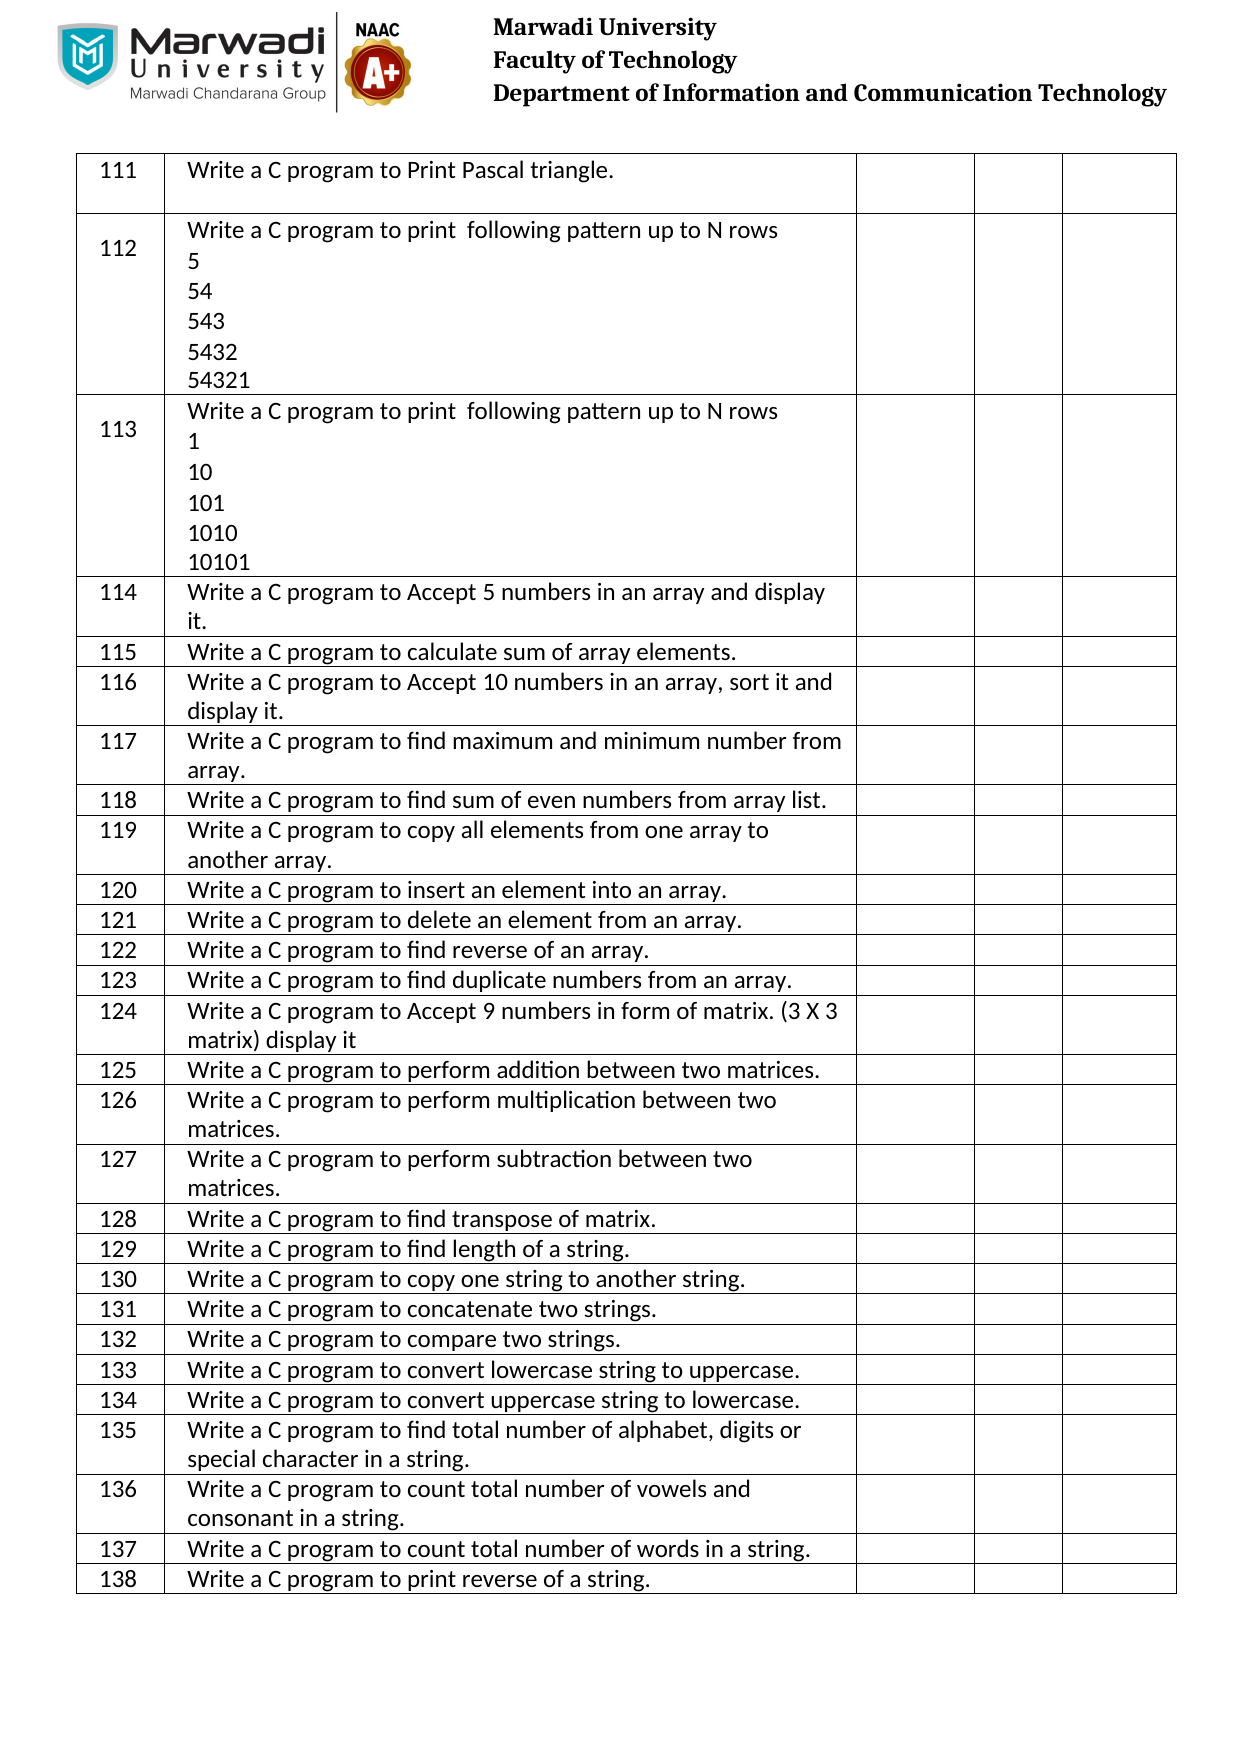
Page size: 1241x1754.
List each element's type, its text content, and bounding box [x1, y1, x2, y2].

table_cell [857, 637, 974, 666]
table_cell [975, 935, 1062, 964]
table_cell [857, 395, 974, 576]
table_cell 115 [77, 637, 164, 666]
table_cell 121 [77, 905, 164, 934]
table_cell Write a C program to find duplicate numbers from an array. [165, 966, 856, 995]
table_cell [1063, 1234, 1176, 1263]
table_cell Write a C program to concatenate two strings. [165, 1294, 856, 1323]
table_cell [857, 966, 974, 995]
table_cell [857, 1475, 974, 1533]
table_cell [857, 1534, 974, 1563]
table_cell Write a C program to find maximum and minimum number from array. [165, 726, 856, 784]
table_cell [1063, 1055, 1176, 1084]
table_cell [1063, 785, 1176, 814]
table_cell [857, 875, 974, 904]
table_cell [857, 1085, 974, 1143]
table_cell [1063, 1415, 1176, 1473]
table_cell 130 [77, 1264, 164, 1293]
table_cell [975, 1264, 1062, 1293]
table_cell [857, 1234, 974, 1263]
table_cell 114 [77, 577, 164, 636]
table_cell [975, 1415, 1062, 1473]
table_cell Write a C program to find length of a string. [165, 1234, 856, 1263]
table_cell [1063, 1204, 1176, 1233]
table_cell [975, 1475, 1062, 1533]
table_cell Write a C program to count total number of vowels and consonant in a string. [165, 1475, 856, 1533]
table_cell Write a C program to count total number of words in a string. [165, 1534, 856, 1563]
table_cell [857, 726, 974, 784]
table_cell [1063, 966, 1176, 995]
table_cell 120 [77, 875, 164, 904]
table_cell [975, 875, 1062, 904]
table_cell 116 [77, 667, 164, 725]
table_cell [857, 577, 974, 636]
table_cell 134 [77, 1385, 164, 1414]
table_cell Write a C program to perform subtraction between two matrices. [165, 1145, 856, 1203]
table_cell [1063, 667, 1176, 725]
table_cell Write a C program to find total number of alphabet, digits or special character in a string. [165, 1415, 856, 1473]
table_cell [857, 1055, 974, 1084]
table_cell [857, 935, 974, 964]
table_cell Write a C program to copy one string to another string. [165, 1264, 856, 1293]
table_cell Write a C program to print following pattern up to N rows 5 54 543 5432 54321 [165, 214, 856, 394]
table_cell [1063, 1085, 1176, 1143]
table_cell [857, 1325, 974, 1354]
table_cell [857, 667, 974, 725]
table_cell 123 [77, 966, 164, 995]
table_cell 118 [77, 785, 164, 814]
table_cell [975, 1325, 1062, 1354]
table_cell [1063, 726, 1176, 784]
table_cell 129 [77, 1234, 164, 1263]
table_cell [857, 1564, 974, 1593]
table_cell [857, 996, 974, 1054]
table_cell [857, 785, 974, 814]
table_cell Write a C program to find transpose of matrix. [165, 1204, 856, 1233]
table_cell [975, 395, 1062, 576]
table_cell [975, 1355, 1062, 1384]
table_cell 117 [77, 726, 164, 784]
table_cell 127 [77, 1145, 164, 1203]
table_cell [1063, 1534, 1176, 1563]
table_cell 126 [77, 1085, 164, 1143]
table_cell 137 [77, 1534, 164, 1563]
table_cell Write a C program to perform addition between two matrices. [165, 1055, 856, 1084]
table_cell Write a C program to Print Pascal triangle. [165, 154, 856, 213]
table_cell Write a C program to Accept 10 numbers in an array, sort it and display it. [165, 667, 856, 725]
table_cell 124 [77, 996, 164, 1054]
table_cell 133 [77, 1355, 164, 1384]
table_cell 112 [77, 214, 164, 394]
table_cell [975, 1055, 1062, 1084]
table_cell [975, 1145, 1062, 1203]
table_cell [1063, 1294, 1176, 1323]
table_cell [857, 1415, 974, 1473]
table_cell Write a C program to delete an element from an array. [165, 905, 856, 934]
table_cell [1063, 1325, 1176, 1354]
table_cell Write a C program to Accept 5 numbers in an array and display it. [165, 577, 856, 636]
table_cell [1063, 214, 1176, 394]
table_cell [975, 1204, 1062, 1233]
table_cell [857, 1385, 974, 1414]
table_cell 111 [77, 154, 164, 213]
table_cell 132 [77, 1325, 164, 1354]
table_cell 136 [77, 1475, 164, 1533]
table_cell [975, 1234, 1062, 1263]
table_cell 119 [77, 816, 164, 874]
table_cell 138 [77, 1564, 164, 1593]
table_cell [1063, 577, 1176, 636]
table_cell [975, 214, 1062, 394]
table_cell [975, 1534, 1062, 1563]
table_cell Write a C program to convert lowercase string to uppercase. [165, 1355, 856, 1384]
table_cell Write a C program to print reverse of a string. [165, 1564, 856, 1593]
table_cell Write a C program to find reverse of an array. [165, 935, 856, 964]
table_cell [857, 154, 974, 213]
table_cell [975, 1085, 1062, 1143]
table_cell [975, 154, 1062, 213]
table_cell [1063, 395, 1176, 576]
table_cell [1063, 1145, 1176, 1203]
table_cell [857, 816, 974, 874]
table_cell [975, 577, 1062, 636]
table_cell [1063, 875, 1176, 904]
table_cell 113 [77, 395, 164, 576]
table_cell [975, 1294, 1062, 1323]
table_cell [1063, 154, 1176, 213]
table_cell [857, 1294, 974, 1323]
table_cell [1063, 1564, 1176, 1593]
table_cell [857, 1204, 974, 1233]
table_cell 135 [77, 1415, 164, 1473]
table_cell Write a C program to Accept 9 numbers in form of matrix. (3 X 3 matrix) display it [165, 996, 856, 1054]
table_cell [975, 996, 1062, 1054]
table_cell [975, 1385, 1062, 1414]
table_cell [857, 214, 974, 394]
table_cell [975, 816, 1062, 874]
table_cell [1063, 816, 1176, 874]
table_cell [975, 785, 1062, 814]
table_cell Write a C program to find sum of even numbers from array list. [165, 785, 856, 814]
table_cell [1063, 1385, 1176, 1414]
table_cell [857, 1355, 974, 1384]
table_cell [1063, 1475, 1176, 1533]
table_cell [975, 1564, 1062, 1593]
table_cell [1063, 1264, 1176, 1293]
table_cell [1063, 905, 1176, 934]
table_cell 128 [77, 1204, 164, 1233]
table_cell Write a C program to perform multiplication between two matrices. [165, 1085, 856, 1143]
table_cell [975, 966, 1062, 995]
table_cell Write a C program to insert an element into an array. [165, 875, 856, 904]
table_cell 125 [77, 1055, 164, 1084]
table_cell [975, 726, 1062, 784]
table_cell [975, 667, 1062, 725]
table_cell [975, 905, 1062, 934]
table_cell [1063, 996, 1176, 1054]
table_cell Write a C program to print following pattern up to N rows 1 10 101 1010 10101 [165, 395, 856, 576]
table_cell [857, 905, 974, 934]
table_cell Write a C program to calculate sum of array elements. [165, 637, 856, 666]
table_cell Write a C program to copy all elements from one array to another array. [165, 816, 856, 874]
table_cell [1063, 1355, 1176, 1384]
table_cell Write a C program to convert uppercase string to lowercase. [165, 1385, 856, 1414]
table_cell [1063, 935, 1176, 964]
picture [46, 0, 422, 125]
table_cell [857, 1145, 974, 1203]
table_cell 131 [77, 1294, 164, 1323]
table_cell [975, 637, 1062, 666]
table_cell Write a C program to compare two strings. [165, 1325, 856, 1354]
table_cell [857, 1264, 974, 1293]
table_cell 122 [77, 935, 164, 964]
table_cell [1063, 637, 1176, 666]
